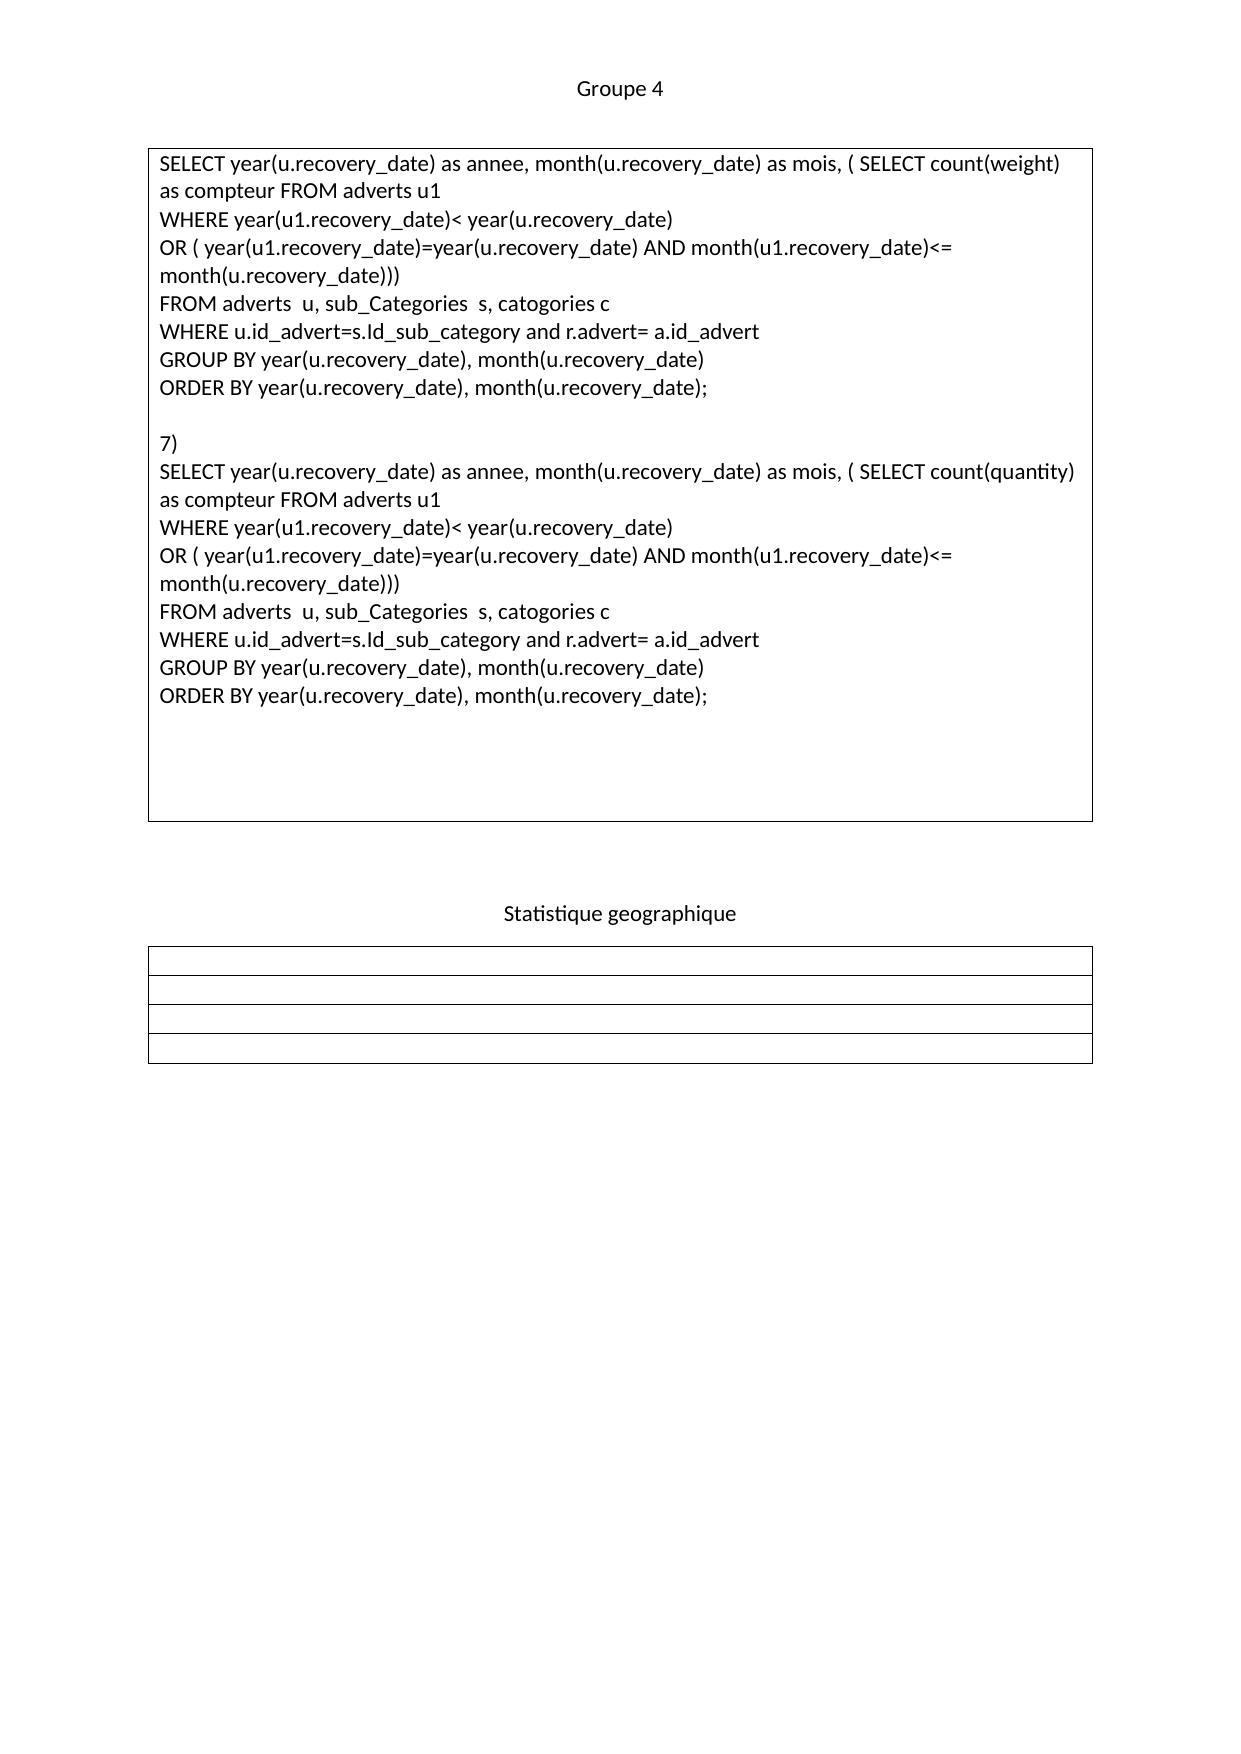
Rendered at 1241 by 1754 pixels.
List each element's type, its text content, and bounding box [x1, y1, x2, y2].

text Statistique geographique [148, 869, 1093, 927]
table_cell [149, 1005, 1092, 1033]
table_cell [149, 149, 1092, 821]
table_cell [149, 1034, 1092, 1062]
table_header [149, 947, 1092, 975]
table_cell [149, 976, 1092, 1004]
